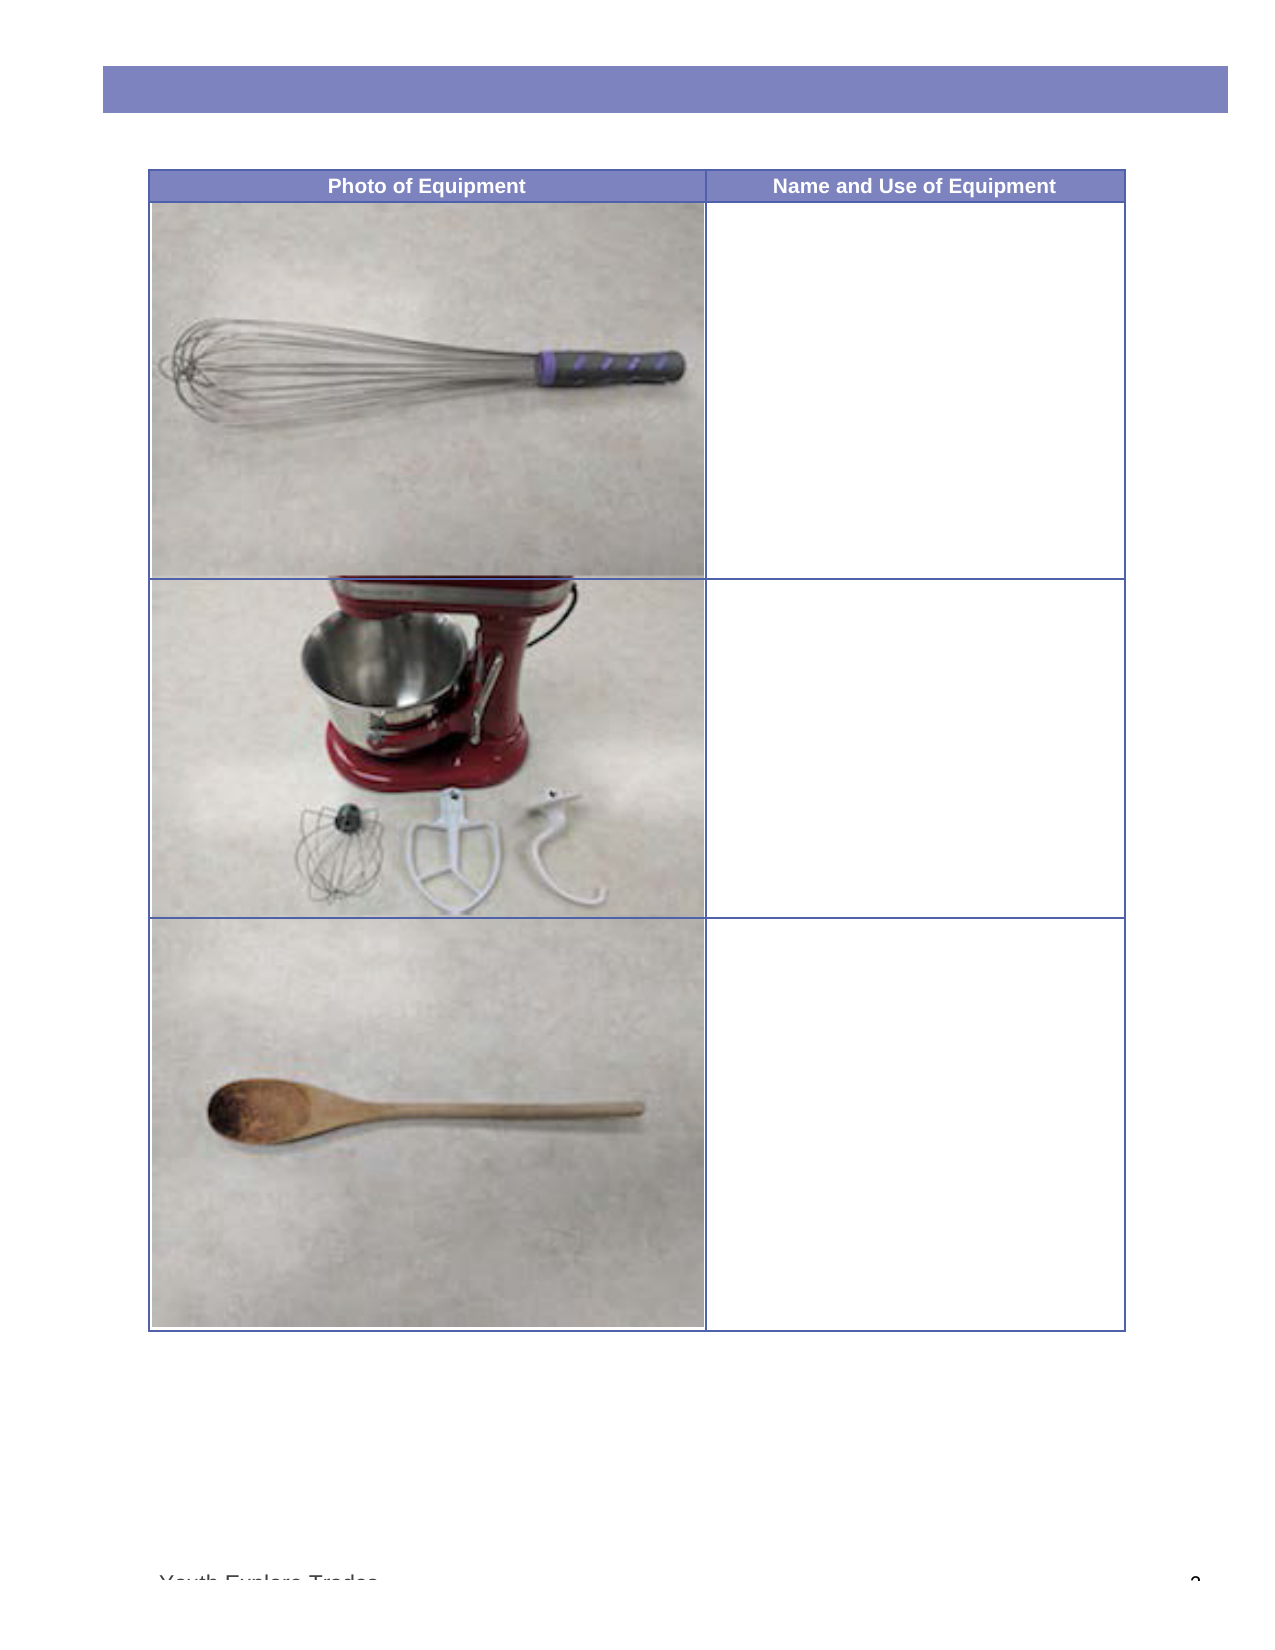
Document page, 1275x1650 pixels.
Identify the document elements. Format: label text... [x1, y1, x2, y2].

table_cell [150, 919, 705, 1330]
table_cell [707, 203, 1124, 577]
table_cell [707, 919, 1124, 1330]
table_cell [150, 580, 705, 917]
table_header Name and Use of Equipment [707, 171, 1124, 201]
table_cell [150, 203, 705, 577]
table_header Photo of Equipment [150, 171, 705, 201]
table_cell [707, 580, 1124, 917]
